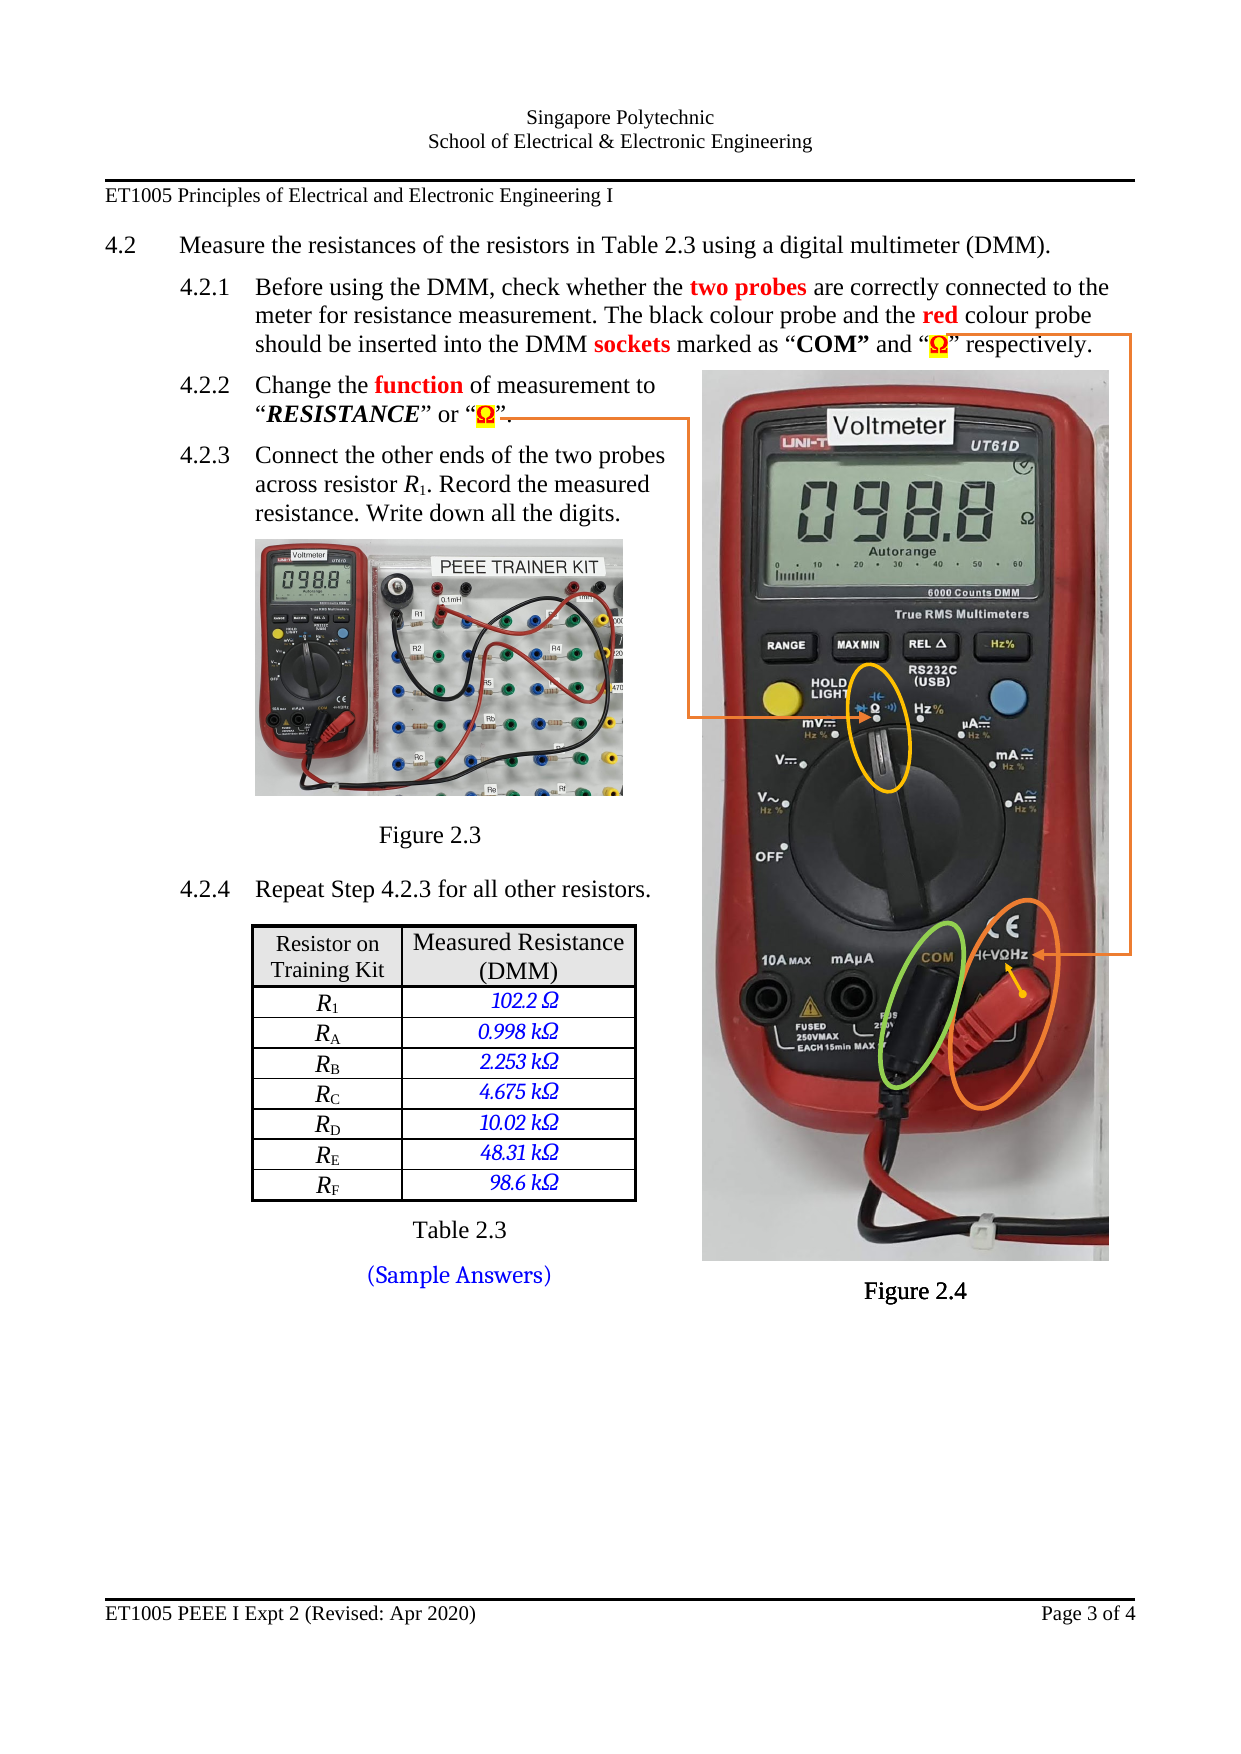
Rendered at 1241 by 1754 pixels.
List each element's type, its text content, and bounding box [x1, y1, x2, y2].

picture [255, 539, 623, 796]
table_cell R1 [254, 988, 401, 1017]
table_cell 48.31 kΩ [403, 1140, 634, 1168]
picture [702, 903, 1109, 1216]
picture [702, 849, 1109, 874]
text (Sample Answers) [105, 1261, 1135, 1290]
table_cell 2.253 kΩ [403, 1049, 634, 1077]
text 4.2.1 Before using the DMM, check whether the two probes are correctly connected to the meter for resistance measurement. The black colour probe and the red colour probe should be inserted into the DMM sockets marked as “COM” and “” respectively. [180, 272, 1135, 358]
picture [1044, 903, 1109, 953]
picture [702, 1244, 1109, 1261]
table_cell 102.2 Ω [403, 988, 634, 1017]
picture [850, 667, 908, 789]
table_cell RA [254, 1018, 401, 1047]
text Table 2.3 [105, 1216, 1135, 1244]
text 4.2.4 Repeat Step 4.2.3 for all other resistors. [180, 874, 1129, 903]
text 4.2.3 Connect the other ends of the two probes across resistor R1. Record the measured resistance. Write down all the digits. [180, 441, 681, 527]
table_cell 10.02 kΩ [403, 1110, 634, 1138]
table_cell 98.6 kΩ [403, 1170, 634, 1199]
picture [883, 926, 961, 1085]
table_cell RC [254, 1079, 401, 1108]
table_cell 0.998 kΩ [403, 1018, 634, 1047]
table_cell RF [254, 1170, 401, 1199]
table_header Measured Resistance (DMM) [403, 928, 634, 985]
table_cell RD [254, 1110, 401, 1138]
table_header Resistor on Training Kit [254, 928, 401, 985]
table_cell RB [254, 1049, 401, 1077]
text 4.2 Measure the resistances of the resistors in Table 2.3 using a digital multimeter (DMM). [105, 231, 1135, 259]
table_cell RE [254, 1140, 401, 1168]
picture [702, 370, 1109, 821]
text Figure 2.3 [180, 821, 1129, 849]
picture [953, 903, 1055, 1105]
text 4.2.2 Change the function of measurement to “RESISTANCE” or “”. [180, 371, 681, 428]
table_cell 4.675 kΩ [403, 1079, 634, 1108]
